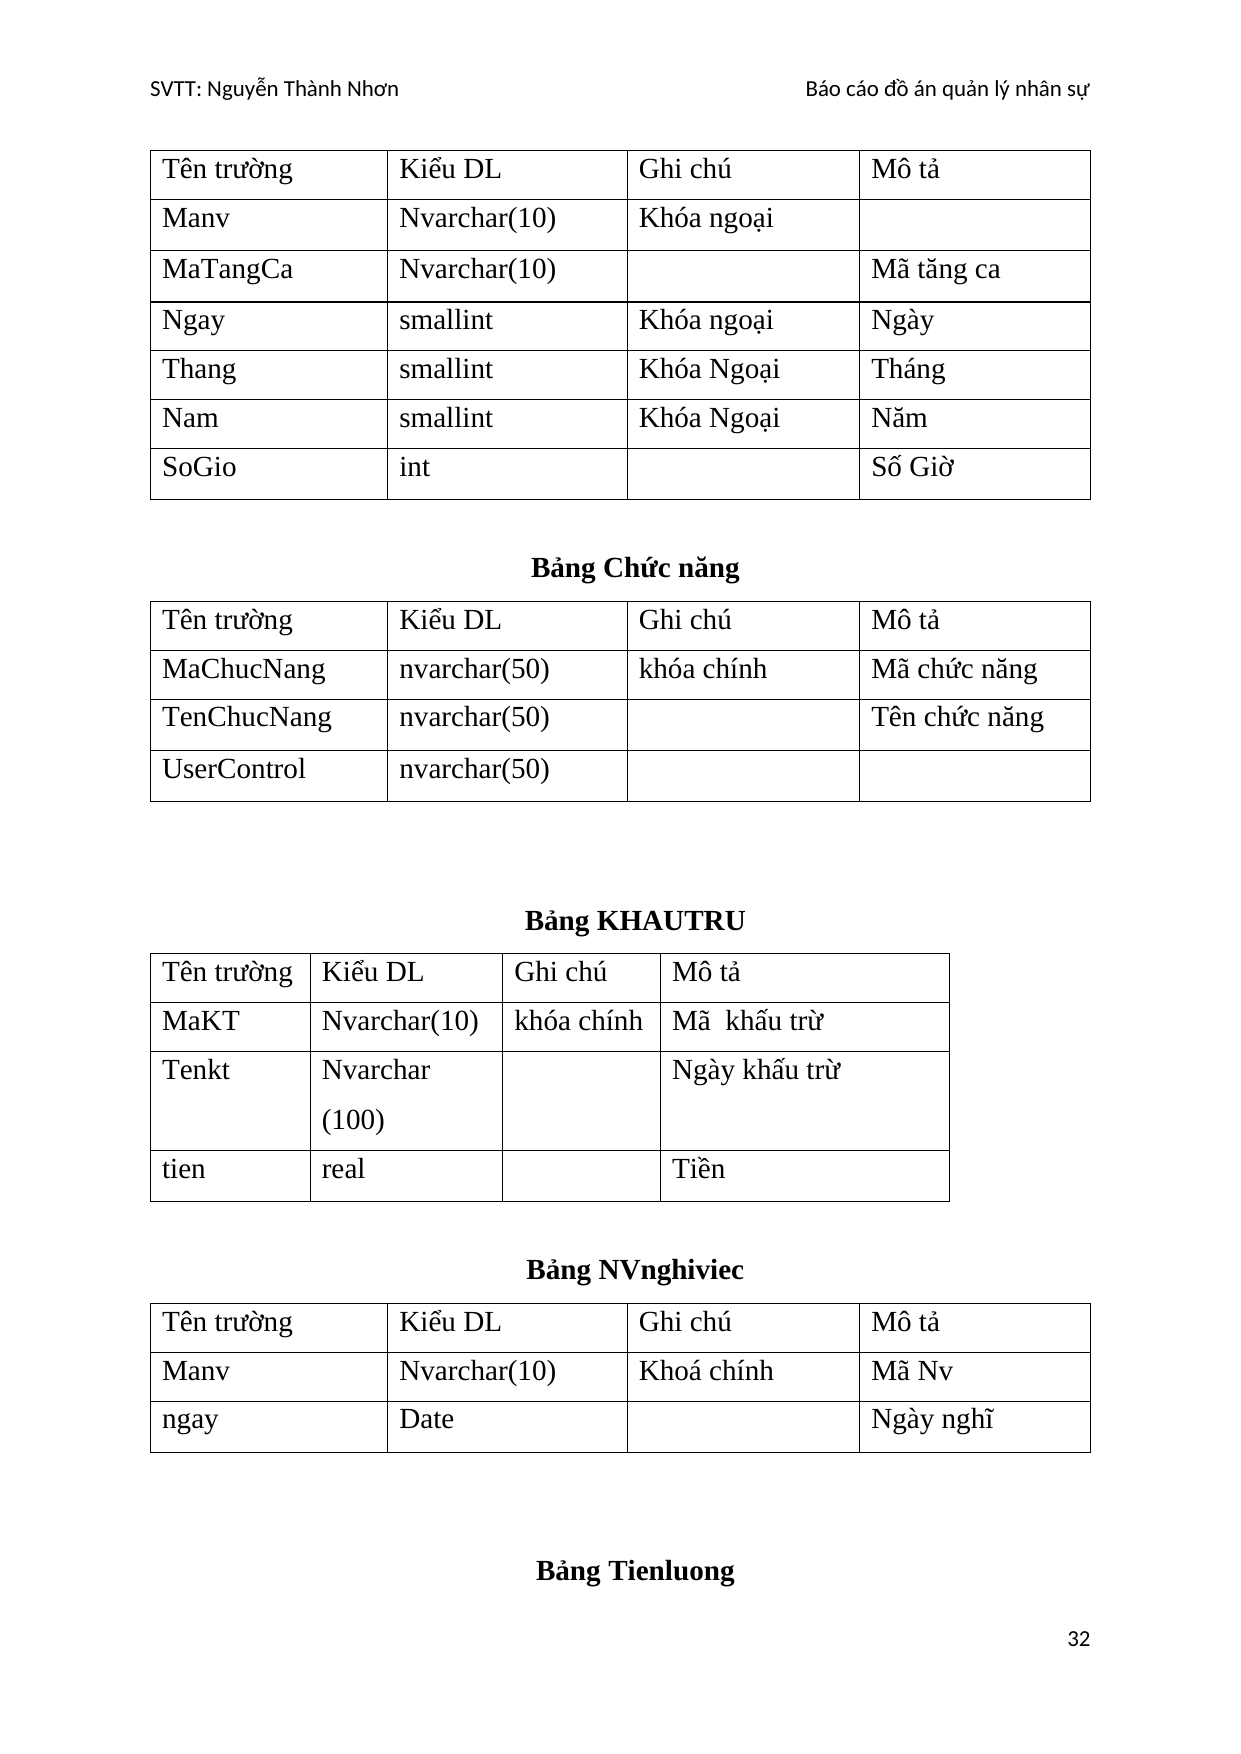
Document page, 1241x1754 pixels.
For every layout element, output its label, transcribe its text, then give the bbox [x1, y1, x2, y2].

text Bảng Chức năng [150, 551, 1090, 584]
table_cell Tiền [661, 1151, 949, 1201]
table_cell Ngày khấu trừ [661, 1052, 949, 1150]
table_header Tên trường [151, 151, 387, 199]
table_header Kiểu DL [388, 1304, 627, 1352]
table_header Mô tả [860, 1304, 1090, 1352]
table_cell khóa chính [628, 651, 859, 698]
table_header Ghi chú [628, 602, 859, 650]
table_header Tên trường [151, 1304, 387, 1352]
table_cell ngay [151, 1402, 387, 1452]
table_cell nvarchar(50) [388, 751, 627, 801]
table_cell real [311, 1151, 502, 1201]
table_cell [860, 200, 1090, 250]
table_cell Mã khấu trừ [661, 1003, 949, 1051]
table_cell Manv [151, 1353, 387, 1401]
table_cell SoGio [151, 449, 387, 499]
table_cell Ngày nghĩ [860, 1402, 1090, 1452]
table_header Ghi chú [503, 954, 660, 1002]
table_cell Mã tăng ca [860, 251, 1090, 301]
table_cell Năm [860, 400, 1090, 448]
table_cell [628, 251, 859, 301]
table_cell nvarchar(50) [388, 651, 627, 698]
table_cell Nvarchar(100) [311, 1052, 502, 1150]
table_cell Mã chức năng [860, 651, 1090, 698]
table_cell khóa chính [503, 1003, 660, 1051]
table_cell Thang [151, 351, 387, 399]
table_header Kiểu DL [388, 151, 627, 199]
table_cell MaTangCa [151, 251, 387, 301]
table_cell Nvarchar(10) [388, 200, 627, 250]
table_cell smallint [388, 351, 627, 399]
table_cell [628, 1402, 859, 1452]
table_header Mô tả [860, 602, 1090, 650]
table_cell MaKT [151, 1003, 310, 1051]
table_cell Khóa Ngoại [628, 351, 859, 399]
text Bảng Tienluong [150, 1553, 1090, 1587]
table_cell [628, 700, 859, 750]
table_header Tên trường [151, 954, 310, 1002]
table_cell Ngày [860, 303, 1090, 350]
table_header Mô tả [860, 151, 1090, 199]
table_cell Số Giờ [860, 449, 1090, 499]
table_cell Date [388, 1402, 627, 1452]
table_cell [503, 1052, 660, 1150]
table_header Tên trường [151, 602, 387, 650]
table_cell Manv [151, 200, 387, 250]
table_cell Tháng [860, 351, 1090, 399]
table_cell [503, 1151, 660, 1201]
table_cell smallint [388, 400, 627, 448]
table_cell Tenkt [151, 1052, 310, 1150]
table_cell MaChucNang [151, 651, 387, 698]
table_header Kiểu DL [311, 954, 502, 1002]
table_cell Nvarchar(10) [311, 1003, 502, 1051]
table_cell Nvarchar(10) [388, 251, 627, 301]
table_cell UserControl [151, 751, 387, 801]
table_cell Khóa ngoại [628, 200, 859, 250]
table_cell nvarchar(50) [388, 700, 627, 750]
table_cell Nam [151, 400, 387, 448]
table_cell Khoá chính [628, 1353, 859, 1401]
table_cell Ngay [151, 303, 387, 350]
table_cell Mã Nv [860, 1353, 1090, 1401]
table_header Kiểu DL [388, 602, 627, 650]
table_cell smallint [388, 303, 627, 350]
table_cell [860, 751, 1090, 801]
table_cell Khóa ngoại [628, 303, 859, 350]
text Bảng NVnghiviec [150, 1252, 1090, 1286]
table_cell int [388, 449, 627, 499]
table_header Ghi chú [628, 151, 859, 199]
table_cell Tên chức năng [860, 700, 1090, 750]
table_cell tien [151, 1151, 310, 1201]
table_header Mô tả [661, 954, 949, 1002]
table_cell Nvarchar(10) [388, 1353, 627, 1401]
table_cell Khóa Ngoại [628, 400, 859, 448]
table_cell [628, 751, 859, 801]
table_header Ghi chú [628, 1304, 859, 1352]
text Bảng KHAUTRU [150, 903, 1090, 936]
table_cell TenChucNang [151, 700, 387, 750]
table_cell [628, 449, 859, 499]
